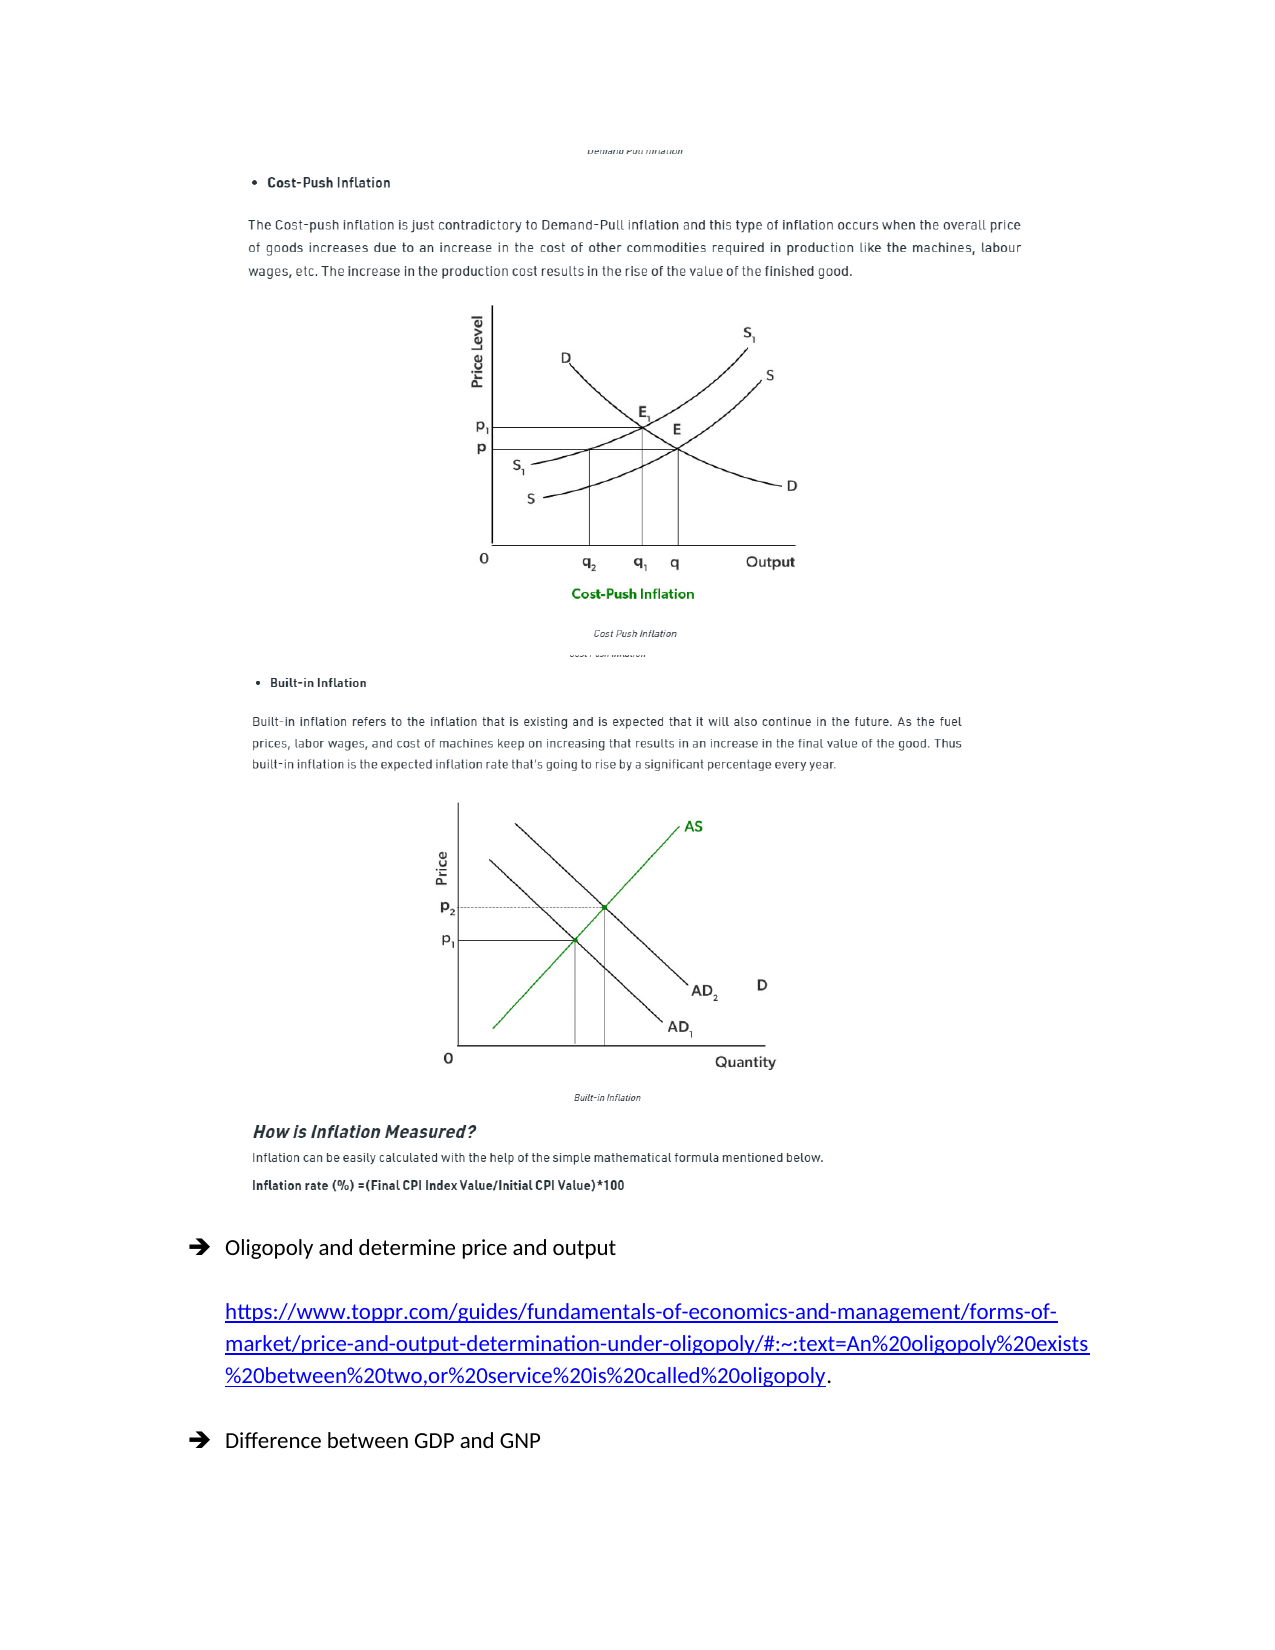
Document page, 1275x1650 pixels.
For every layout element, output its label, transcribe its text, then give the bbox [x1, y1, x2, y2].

list https://www.toppr.com/guides/fundamentals-of-economics-and-management/forms-of-market/price-and-output-determination-under-oligopoly/#:~:text=An%20oligopoly%20exists%20between%20two,or%20service%20is%20called%20oligopoly. [225, 1297, 1125, 1389]
list Difference between GDP and GNP [187, 1426, 1125, 1454]
picture [225, 150, 1047, 652]
picture [225, 655, 973, 1197]
list Oligopoly and determine price and output [187, 1233, 1125, 1261]
